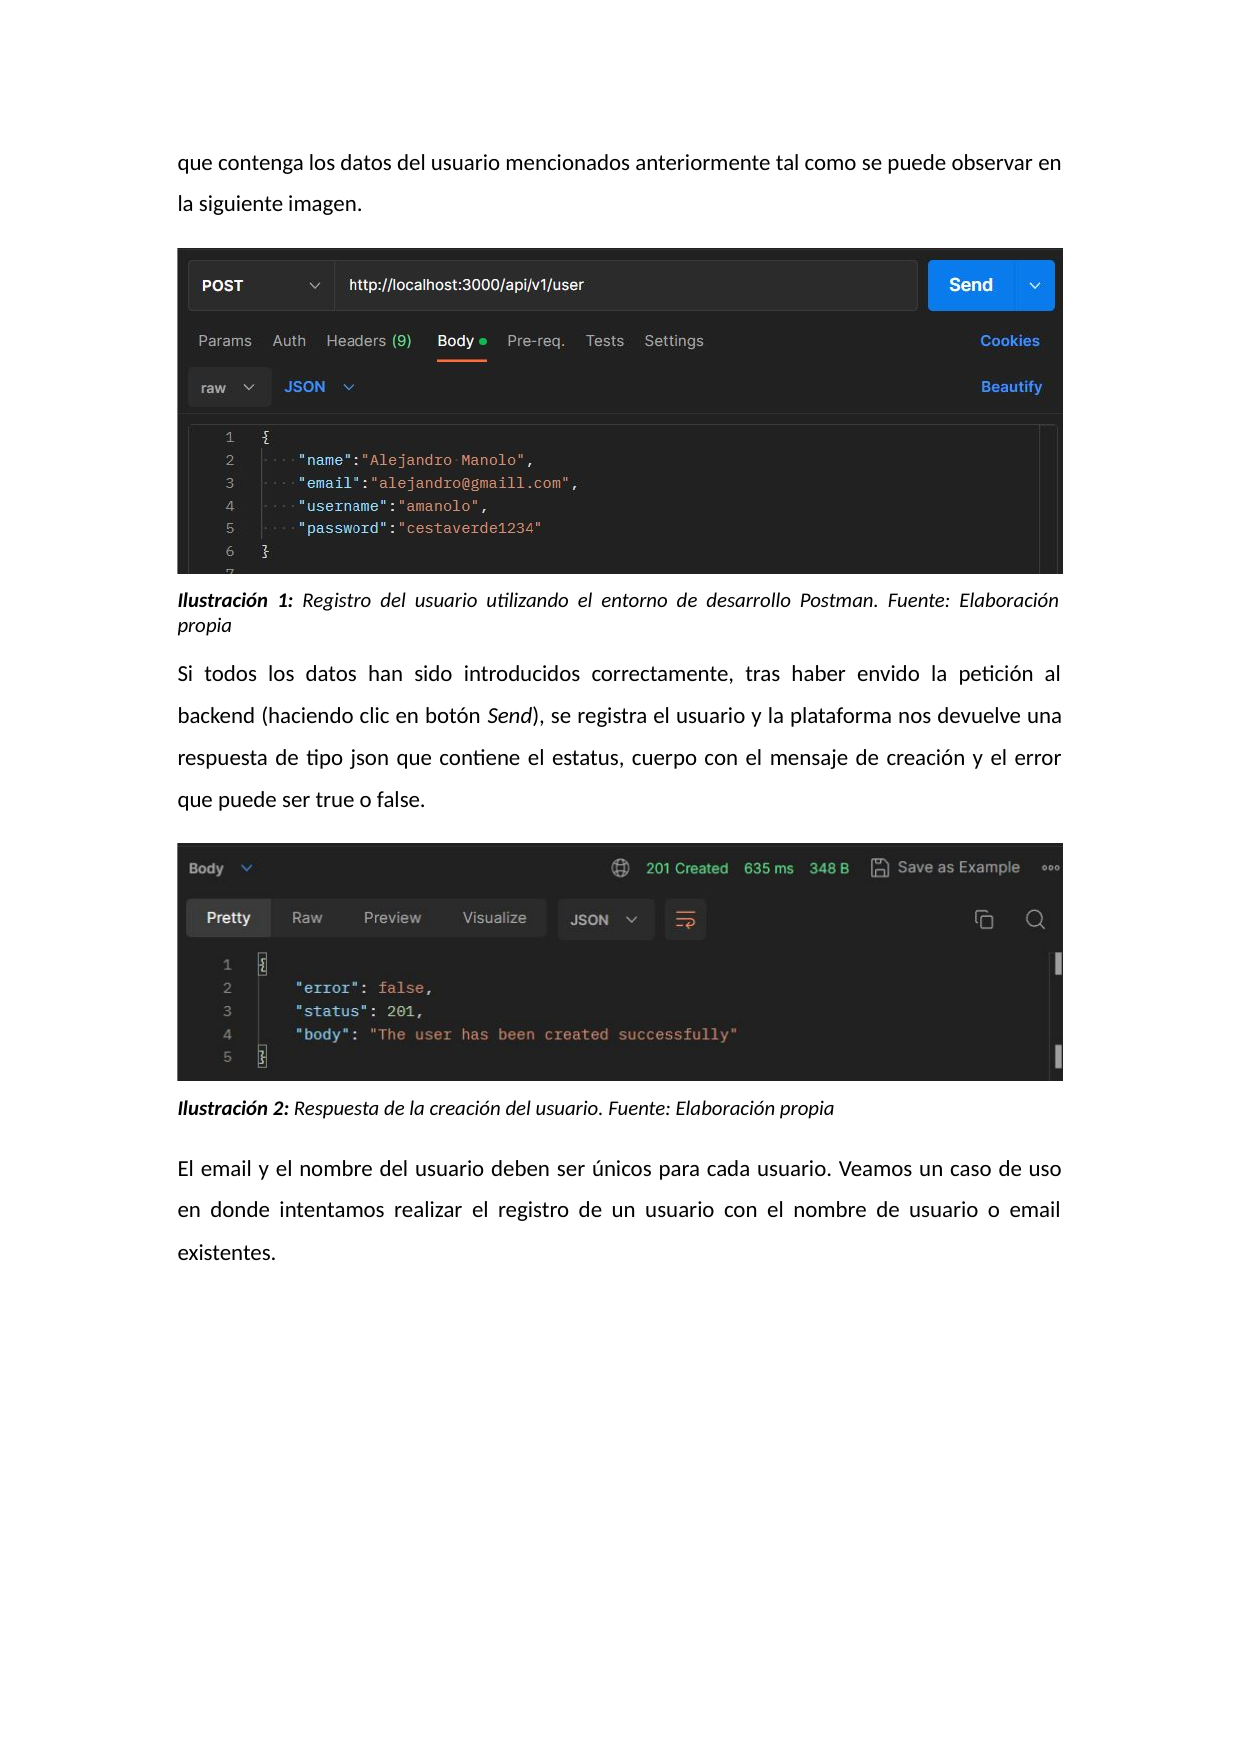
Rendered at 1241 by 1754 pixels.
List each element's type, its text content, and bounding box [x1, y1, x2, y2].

picture [177, 248, 1063, 574]
text Ilustración 1: Registro del usuario utilizando el entorno de desarrollo Postman. Fuente: Elaboración propia [177, 587, 1063, 638]
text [177, 148, 1063, 218]
text Ilustración 2: Respuesta de la creación del usuario. Fuente: Elaboración propia [177, 1095, 1063, 1120]
picture [177, 843, 1063, 1081]
text Si todos los datos han sido introducidos correctamente, tras haber envido la petición al backend (haciendo clic en botón Send), se registra el usuario y la plataforma nos devuelve una respuesta de tipo json que contiene el estatus, cuerpo con el mensaje de creación y el error que puede ser true o false. [177, 659, 1063, 813]
text El email y el nombre del usuario deben ser únicos para cada usuario. Veamos un caso de uso en donde intentamos realizar el registro de un usuario con el nombre de usuario o email existentes. [177, 1154, 1063, 1266]
